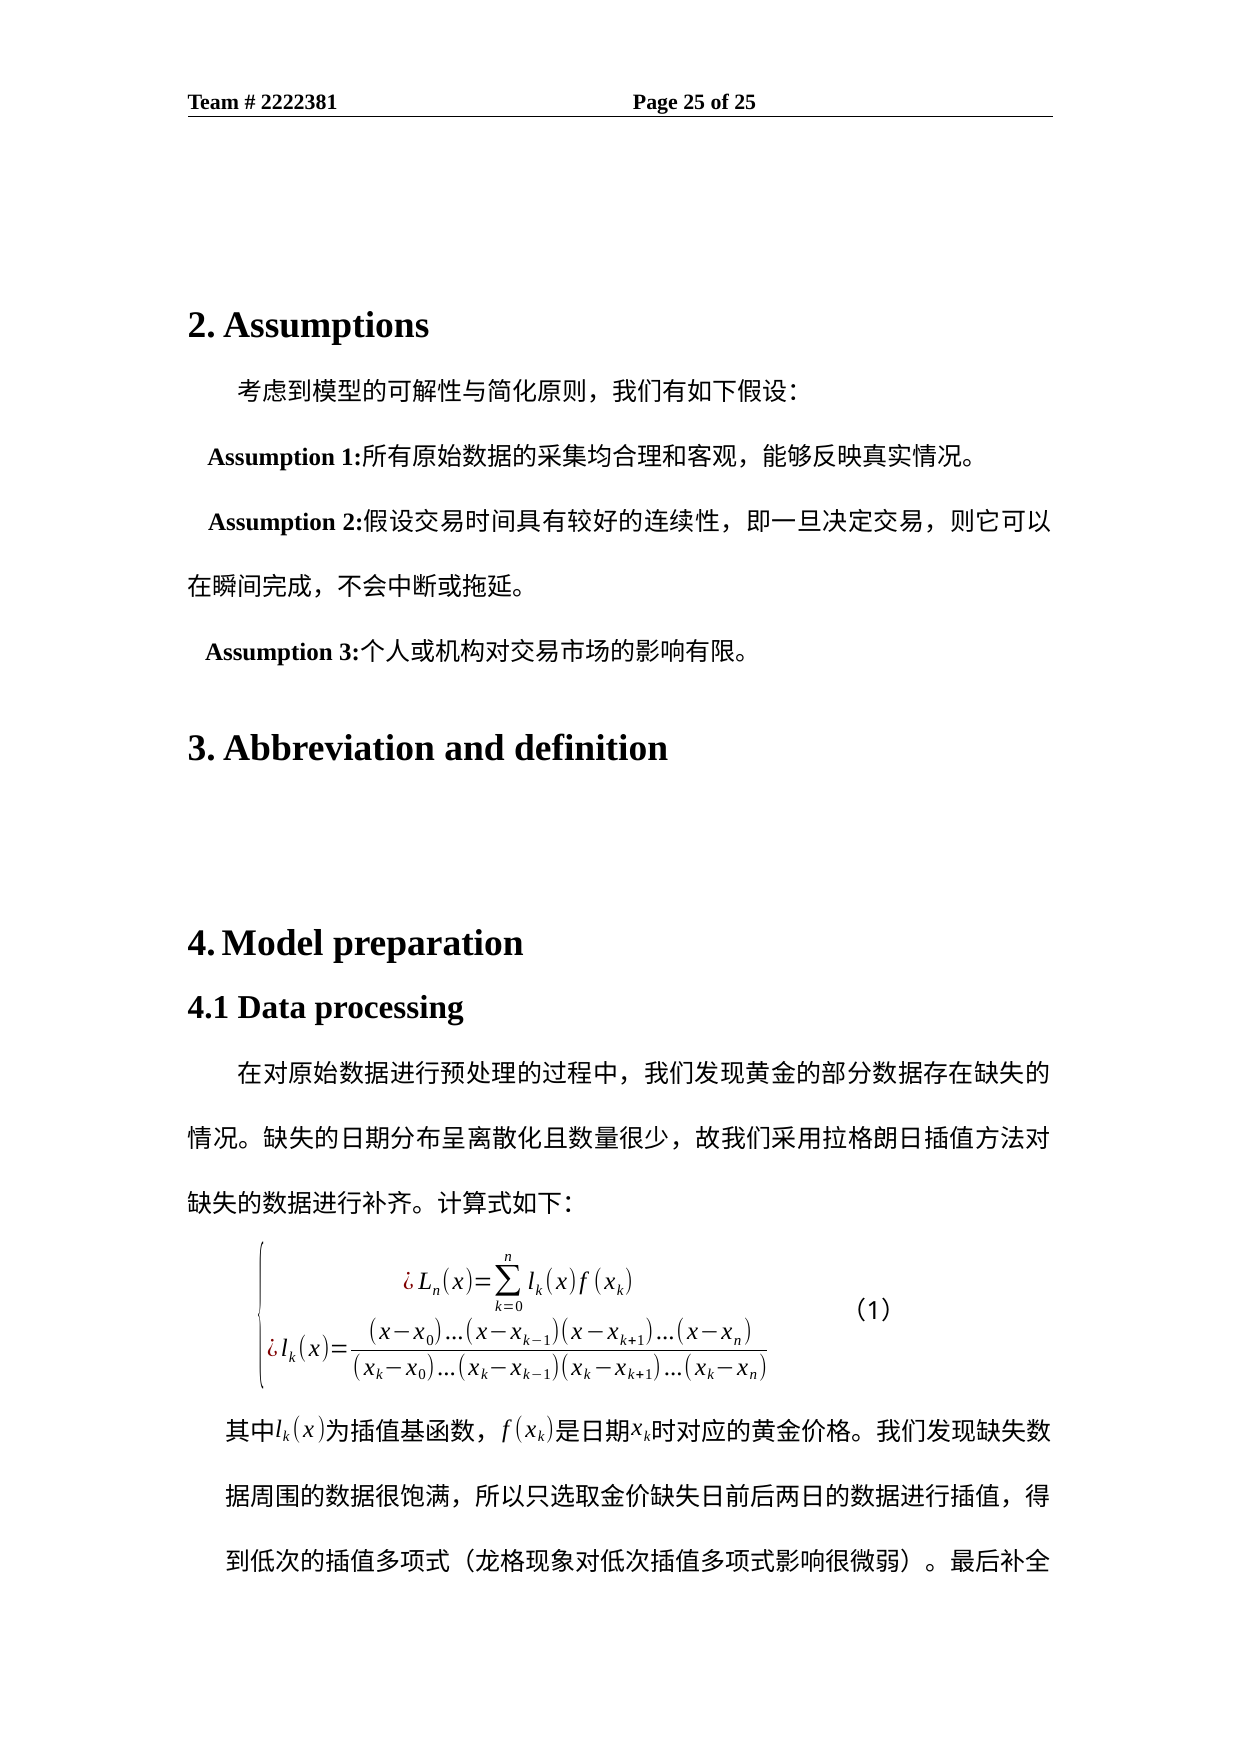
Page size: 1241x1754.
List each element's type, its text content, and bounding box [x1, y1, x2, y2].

list （1） [225, 1234, 1053, 1397]
text 3. Abbreviation and definition [187, 714, 1053, 779]
text 4. Model preparation [187, 909, 1053, 974]
text Assumption 3:个人或机构对交易市场的影响有限。 [187, 617, 1053, 682]
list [225, 1397, 1053, 1592]
text Assumption 1:所有原始数据的采集均合理和客观，能够反映真实情况。 [187, 422, 1053, 487]
text 2. Assumptions [187, 292, 1053, 357]
text 考虑到模型的可解性与简化原则，我们有如下假设： [187, 357, 1053, 422]
text Assumption 2:假设交易时间具有较好的连续性，即一旦决定交易，则它可以在瞬间完成，不会中断或拖延。 [187, 487, 1053, 617]
text 在对原始数据进行预处理的过程中，我们发现黄金的部分数据存在缺失的情况。缺失的日期分布呈离散化且数量很少，故我们采用拉格朗日插值方法对缺失的数据进行补齐。计算式如下： [187, 1039, 1053, 1234]
text 4.1 Data processing [187, 974, 1053, 1039]
